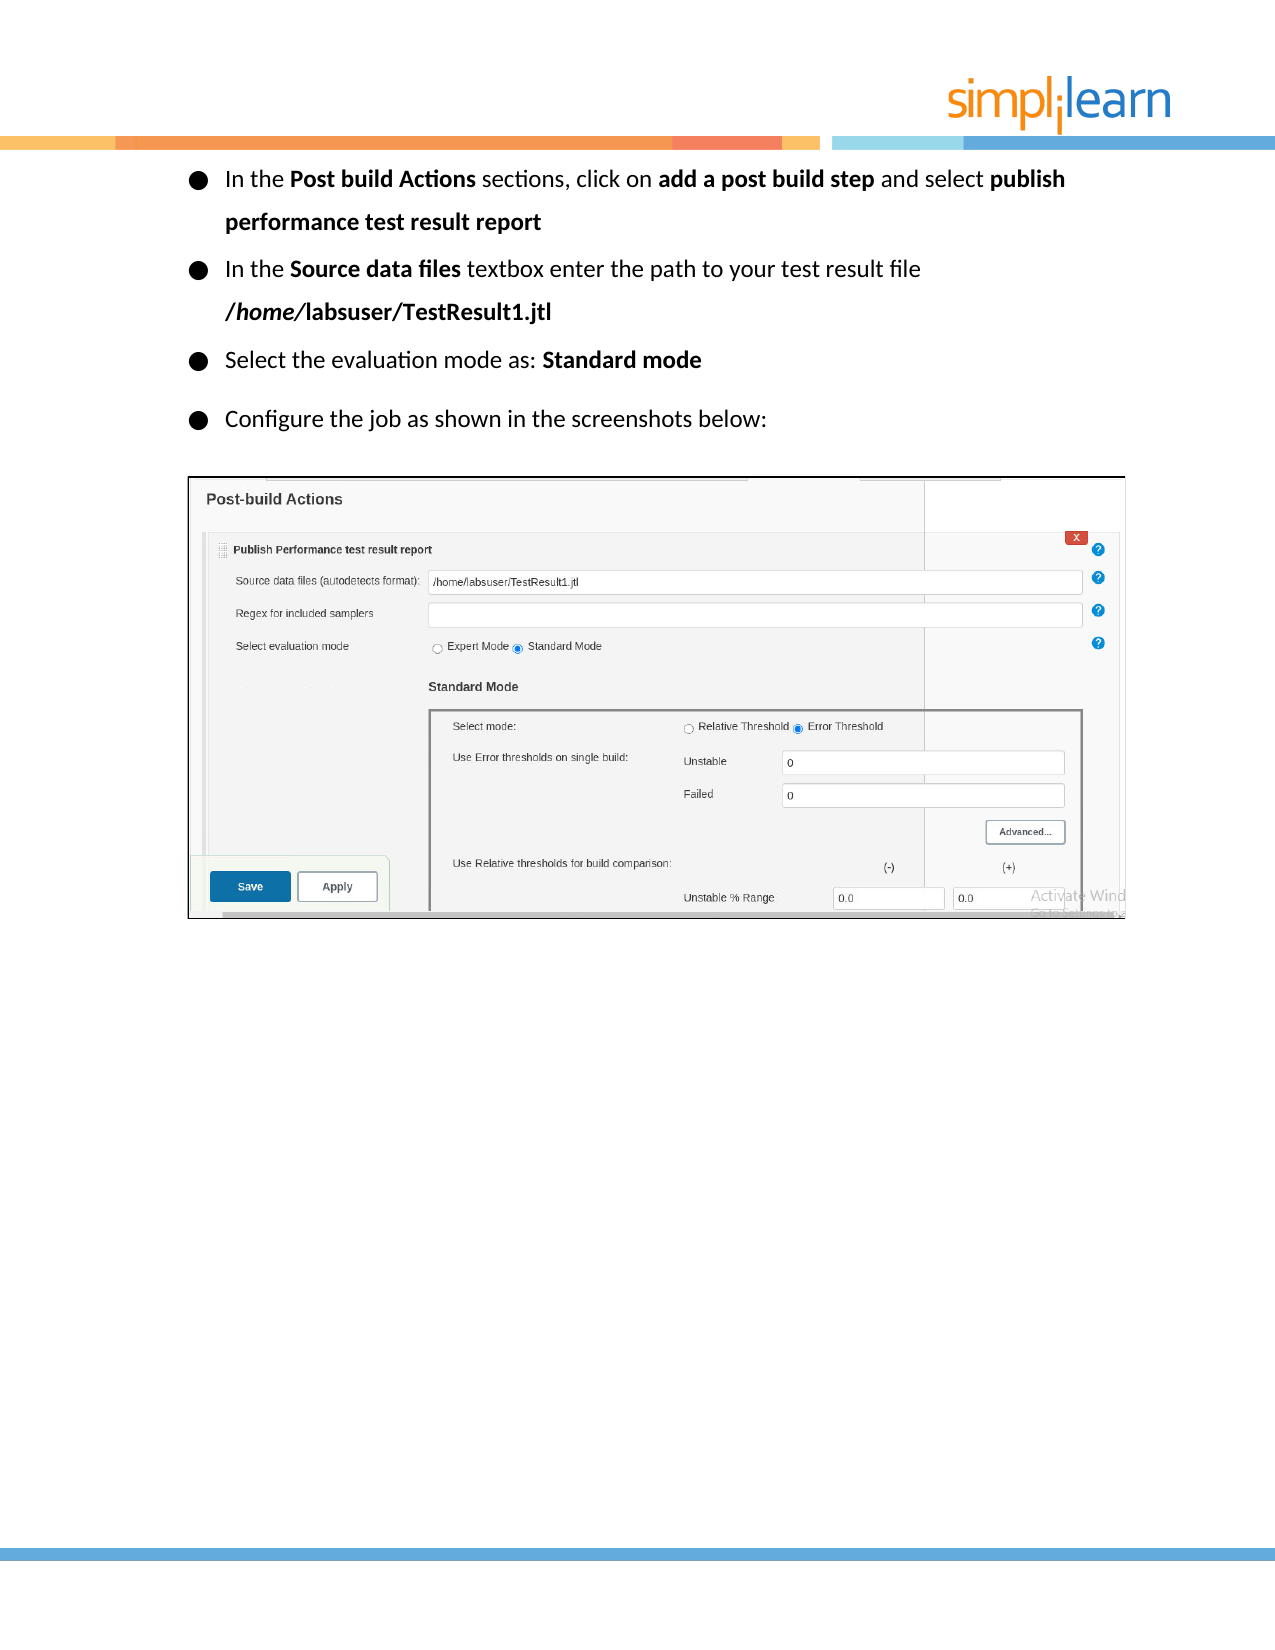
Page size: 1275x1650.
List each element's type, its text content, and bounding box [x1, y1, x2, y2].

picture [187, 476, 1125, 919]
list In the Post build Actions sections, click on add a post build step and select publish performance test result report [187, 150, 1125, 236]
list Configure the job as shown in the screenshots below: [187, 390, 1125, 472]
list In the Source data files textbox enter the path to your test result file /home/labsuser/TestResult1.jtl [187, 241, 1125, 327]
picture [0, 1548, 1275, 1562]
list Select the evaluation mode as: Standard mode [187, 331, 1125, 383]
picture [0, 76, 1275, 150]
